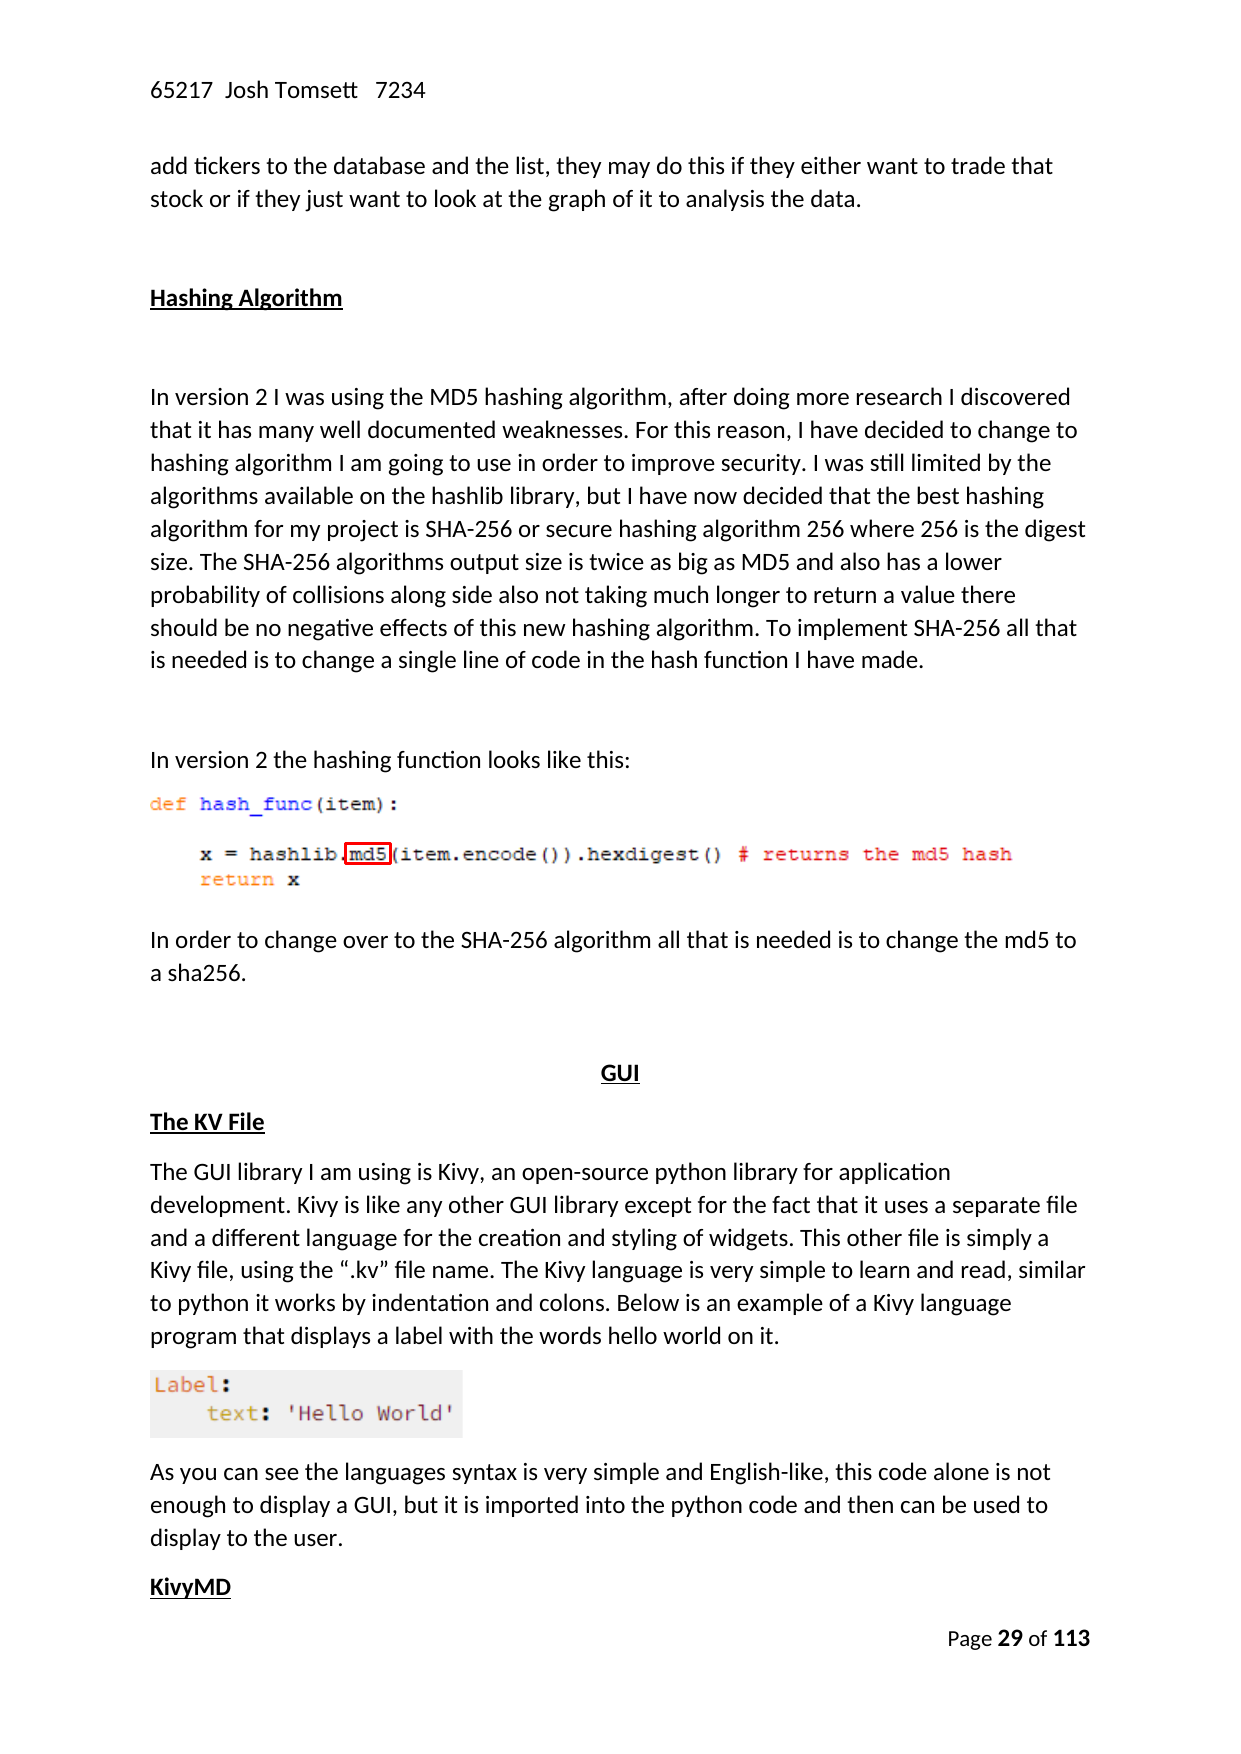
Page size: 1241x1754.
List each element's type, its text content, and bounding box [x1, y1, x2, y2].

text As you can see the languages syntax is very simple and English-like, this code alone is not enough to display a GUI, but it is imported into the python code and then can be used to display to the user. [150, 1456, 1090, 1552]
text The KV File [150, 1106, 1090, 1137]
text The GUI library I am using is Kivy, an open-source python library for application development. Kivy is like any other GUI library except for the fact that it uses a separate file and a different language for the creation and styling of widgets. This other file is simply a Kivy file, using the “.kv” file name. The Kivy language is very simple to learn and read, similar to python it works by indentation and colons. Below is an example of a Kivy language program that displays a label with the words hello world on it. [150, 1156, 1090, 1351]
text GUI [150, 1057, 1090, 1087]
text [150, 150, 1090, 213]
text In order to change over to the SHA-256 algorithm all that is needed is to change the md5 to a sha256. [150, 925, 1090, 988]
text In version 2 the hashing function looks like this: [150, 744, 1090, 774]
text In version 2 I was using the MD5 hashing algorithm, after doing more research I discovered that it has many well documented weaknesses. For this reason, I have decided to change to hashing algorithm I am going to use in order to improve security. I was still limited by the algorithms available on the hashlib library, but I have now decided that the best hashing algorithm for my project is SHA-256 or secure hashing algorithm 256 where 256 is the digest size. The SHA-256 algorithms output size is twice as big as MD5 and also has a lower probability of collisions along side also not taking much longer to return a value there should be no negative effects of this new hashing algorithm. To implement SHA-256 all that is needed is to change a single line of code in the hash function I have made. [150, 381, 1090, 675]
text KivyMD [150, 1572, 1090, 1602]
text Hashing Algorithm [150, 282, 1090, 313]
